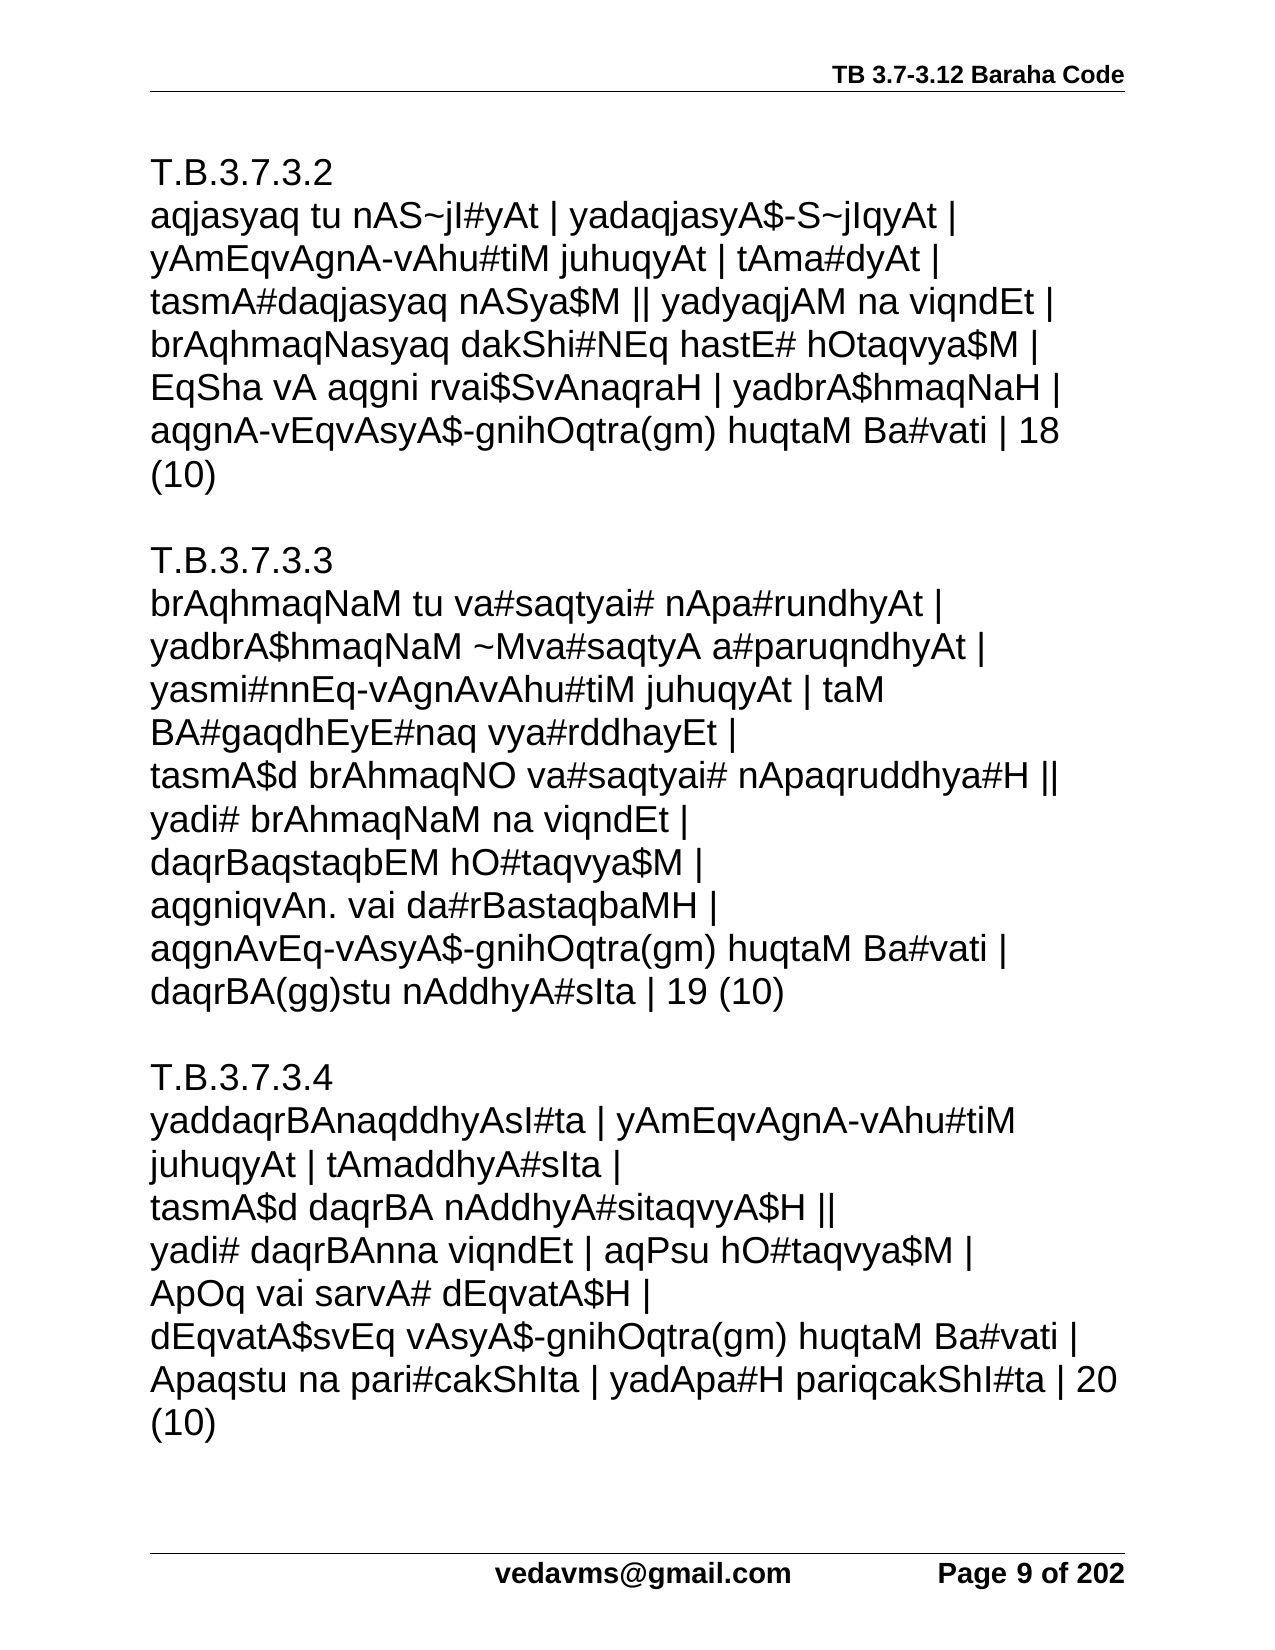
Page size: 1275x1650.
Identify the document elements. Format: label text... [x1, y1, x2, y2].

text aqgnA-vEqvAsyA$-gnihOqtra(gm) huqtaM Ba#vati | 18 (10) [150, 409, 1125, 495]
text yaddaqrBAnaqddhyAsI#ta | yAmEqvAgnA-vAhu#tiM juhuqyAt | tAmaddhyA#sIta | [150, 1099, 1125, 1185]
text T.B.3.7.3.4 [150, 1056, 1125, 1099]
text aqgnAvEq-vAsyA$-gnihOqtra(gm) huqtaM Ba#vati | [150, 926, 1125, 969]
text daqrBaqstaqbEM hO#taqvya$M | [150, 840, 1125, 883]
text ApOq vai sarvA# dEqvatA$H | [150, 1271, 1125, 1314]
text EqSha vA aqgni rvai$SvAnaqraH | yadbrA$hmaqNaH | [150, 366, 1125, 409]
text tasmA$d brAhmaqNO va#saqtyai# nApaqruddhya#H || yadi# brAhmaqNaM na viqndEt | [150, 754, 1125, 840]
text dEqvatA$svEq vAsyA$-gnihOqtra(gm) huqtaM Ba#vati | [150, 1314, 1125, 1357]
text aqgniqvAn. vai da#rBastaqbaMH | [150, 883, 1125, 926]
text yAmEqvAgnA-vAhu#tiM juhuqyAt | tAma#dyAt | tasmA#daqjasyaq nASya$M || yadyaqjAM na viqndEt | brAqhmaqNasyaq dakShi#NEq hastE# hOtaqvya$M | [150, 236, 1125, 366]
text T.B.3.7.3.3 [150, 538, 1125, 581]
text daqrBA(gg)stu nAddhyA#sIta | 19 (10) [150, 969, 1125, 1012]
text yadi# daqrBAnna viqndEt | aqPsu hO#taqvya$M | [150, 1228, 1125, 1271]
text Apaqstu na pari#cakShIta | yadApa#H pariqcakShI#ta | 20 (10) [150, 1357, 1125, 1444]
text brAqhmaqNaM tu va#saqtyai# nApa#rundhyAt | yadbrA$hmaqNaM ~Mva#saqtyA a#paruqndhyAt | [150, 581, 1125, 667]
text aqjasyaq tu nAS~jI#yAt | yadaqjasyA$-S~jIqyAt | [150, 193, 1125, 236]
text yasmi#nnEq-vAgnAvAhu#tiM juhuqyAt | taM BA#gaqdhEyE#naq vya#rddhayEt | [150, 667, 1125, 754]
text tasmA$d daqrBA nAddhyA#sitaqvyA$H || [150, 1185, 1125, 1228]
text T.B.3.7.3.2 [150, 150, 1125, 193]
